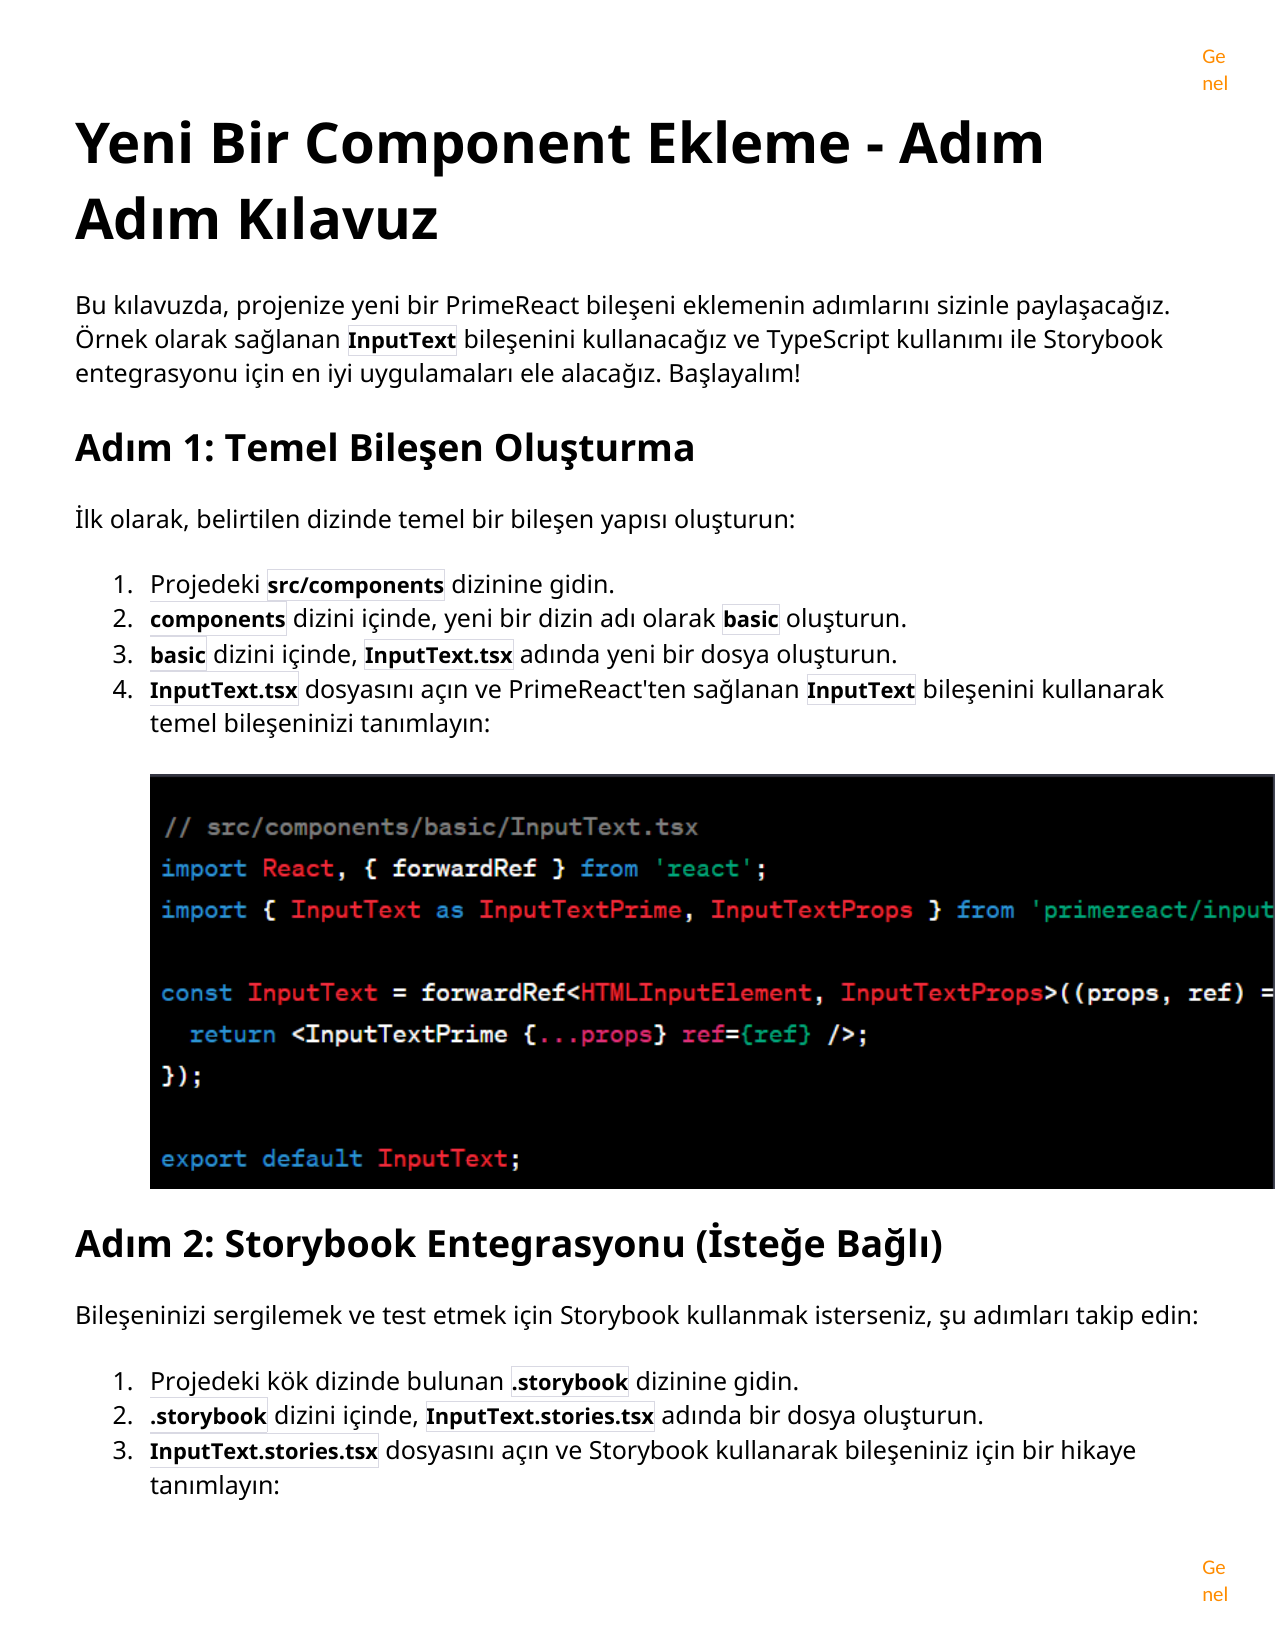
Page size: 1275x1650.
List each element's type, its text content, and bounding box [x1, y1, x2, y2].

subtitle Adım 2: Storybook Entegrasyonu (İsteğe Bağlı) [75, 1218, 1200, 1269]
list .storybook dizini içinde, InputText.stories.tsx adında bir dosya oluşturun. [112, 1397, 267, 1432]
list components dizini içinde, yeni bir dizin adı olarak basic oluşturun. [287, 601, 1200, 636]
text Bileşeninizi sergilemek ve test etmek için Storybook kullanmak isterseniz, şu adımları takip edin: [75, 1298, 1200, 1332]
subtitle Adım 1: Temel Bileşen Oluşturma [75, 421, 1200, 472]
list basic dizini içinde, InputText.tsx adında yeni bir dosya oluşturun. [207, 636, 1200, 671]
list Projedeki src/components dizinine gidin. [112, 567, 1200, 601]
picture [150, 774, 1275, 1189]
list Projedeki kök dizinde bulunan .storybook dizinine gidin. [112, 1363, 1200, 1397]
text İlk olarak, belirtilen dizinde temel bir bileşen yapısı oluşturun: [75, 501, 1200, 535]
list InputText.stories.tsx dosyasını açın ve Storybook kullanarak bileşeniniz için bir hikaye tanımlayın: [112, 1432, 1200, 1502]
text Bu kılavuzda, projenize yeni bir PrimeReact bileşeni eklemenin adımlarını sizinle paylaşacağız. Örnek olarak sağlanan InputText bileşenini kullanacağız ve TypeScript kullanımı ile Storybook entegrasyonu için en iyi uygulamaları ele alacağız. Başlayalım! [75, 288, 1200, 390]
list InputText.tsx dosyasını açın ve PrimeReact'ten sağlanan InputText bileşenini kullanarak temel bileşeninizi tanımlayın: [112, 671, 1200, 740]
subtitle Yeni Bir Component Ekleme - Adım Adım Kılavuz [75, 103, 1200, 256]
list .storybook dizini içinde, InputText.stories.tsx adında bir dosya oluşturun. [268, 1397, 1200, 1432]
list components dizini içinde, yeni bir dizin adı olarak basic oluşturun. [112, 601, 286, 636]
